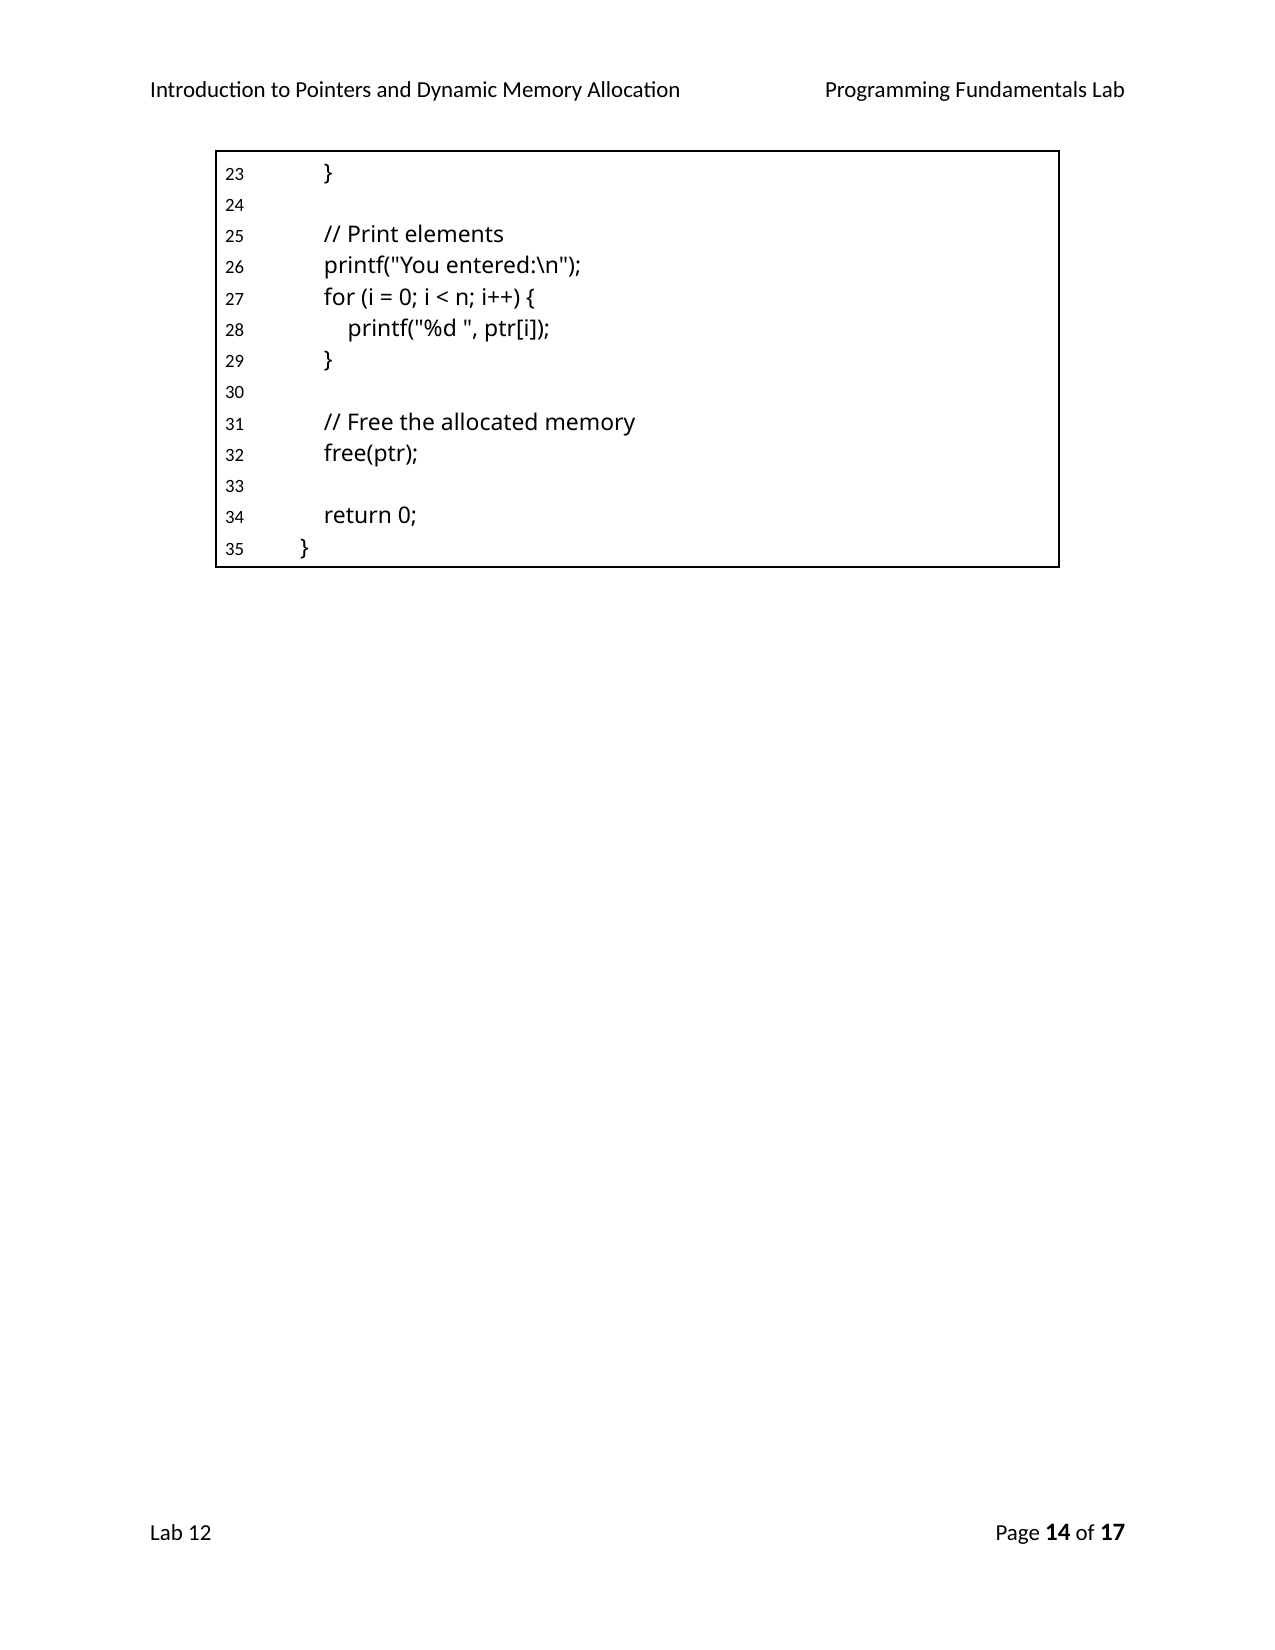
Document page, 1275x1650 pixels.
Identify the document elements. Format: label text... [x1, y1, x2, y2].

text for (i = 0; i < n; i++) { [217, 275, 1058, 306]
text printf("%d ", ptr[i]); [217, 306, 1058, 337]
text } [217, 525, 1058, 566]
text return 0; [217, 494, 1058, 525]
text printf("You entered:\n"); [217, 244, 1058, 275]
text } [217, 152, 1058, 187]
text // Free the allocated memory [217, 400, 1058, 431]
text } [217, 337, 1058, 374]
text free(ptr); [217, 431, 1058, 468]
text // Print elements [217, 212, 1058, 244]
